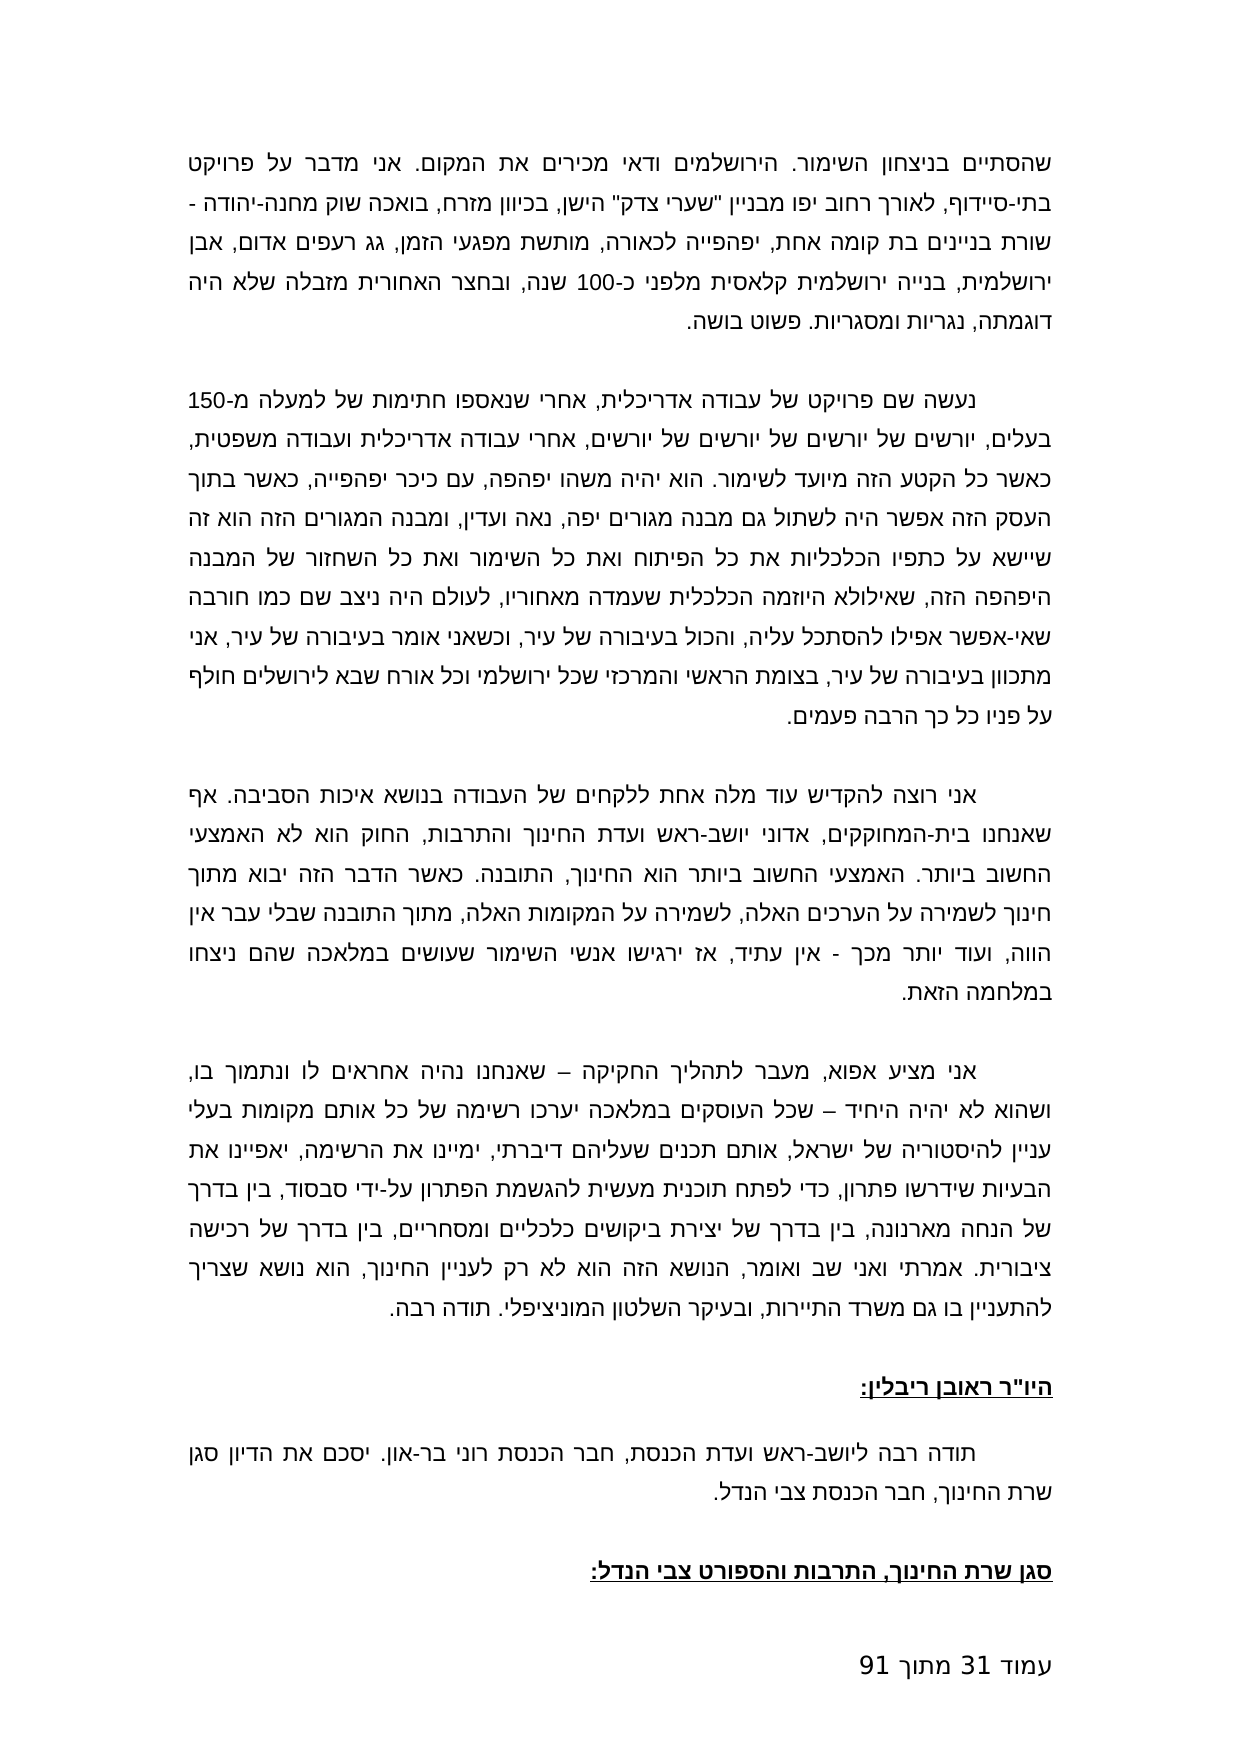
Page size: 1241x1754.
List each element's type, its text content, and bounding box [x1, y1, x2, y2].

text אני רוצה להקדיש עוד מלה אחת ללקחים של העבודה בנושא איכות הסביבה. אף שאנחנו בית-המחוקקים, אדוני יושב-ראש ועדת החינוך והתרבות, החוק הוא לא האמצעי החשוב ביותר. האמצעי החשוב ביותר הוא החינוך, התובנה. כאשר הדבר הזה יבוא מתוך חינוך לשמירה על הערכים האלה, לשמירה על המקומות האלה, מתוך התובנה שבלי עבר אין הווה, ועוד יותר מכך - אין עתיד, אז ירגישו אנשי השימור שעושים במלאכה שהם ניצחו במלחמה הזאת. [187, 782, 1053, 1005]
text אני מציע אפוא, מעבר לתהליך החקיקה – שאנחנו נהיה אחראים לו ונתמוך בו, ושהוא לא יהיה היחיד – שכל העוסקים במלאכה יערכו רשימה של כל אותם מקומות בעלי עניין להיסטוריה של ישראל, אותם תכנים שעליהם דיברתי, ימיינו את הרשימה, יאפיינו את הבעיות שידרשו פתרון, כדי לפתח תוכנית מעשית להגשמת הפתרון על-ידי סבסוד, בין בדרך של הנחה מארנונה, בין בדרך של יצירת ביקושים כלכליים ומסחריים, בין בדרך של רכישה ציבורית. אמרתי ואני שב ואומר, הנושא הזה הוא לא רק לעניין החינוך, הוא נושא שצריך להתעניין בו גם משרד התיירות, ובעיקר השלטון המוניציפלי. תודה רבה. [187, 1058, 1053, 1321]
text נעשה שם פרויקט של עבודה אדריכלית, אחרי שנאספו חתימות של למעלה מ-150 בעלים, יורשים של יורשים של יורשים של יורשים, אחרי עבודה אדריכלית ועבודה משפטית, כאשר כל הקטע הזה מיועד לשימור. הוא יהיה משהו יפהפה, עם כיכר יפהפייה, כאשר בתוך העסק הזה אפשר היה לשתול גם מבנה מגורים יפה, נאה ועדין, ומבנה המגורים הזה הוא זה שיישא על כתפיו הכלכליות את כל הפיתוח ואת כל השימור ואת כל השחזור של המבנה היפהפה הזה, שאילולא היוזמה הכלכלית שעמדה מאחוריו, לעולם היה ניצב שם כמו חורבה שאי-אפשר אפילו להסתכל עליה, והכול בעיבורה של עיר, וכשאני אומר בעיבורה של עיר, אני מתכוון בעיבורה של עיר, בצומת הראשי והמרכזי שכל ירושלמי וכל אורח שבא לירושלים חולף על פניו כל כך הרבה פעמים. [187, 387, 1053, 729]
text תודה רבה ליושב-ראש ועדת הכנסת, חבר הכנסת רוני בר-און. יסכם את הדיון סגן שרת החינוך, חבר הכנסת צבי הנדל. [187, 1440, 1053, 1506]
text סגן שרת החינוך, התרבות והספורט צבי הנדל: [187, 1558, 1053, 1584]
text היו"ר ראובן ריבלין: [187, 1374, 1053, 1400]
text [187, 150, 1053, 334]
